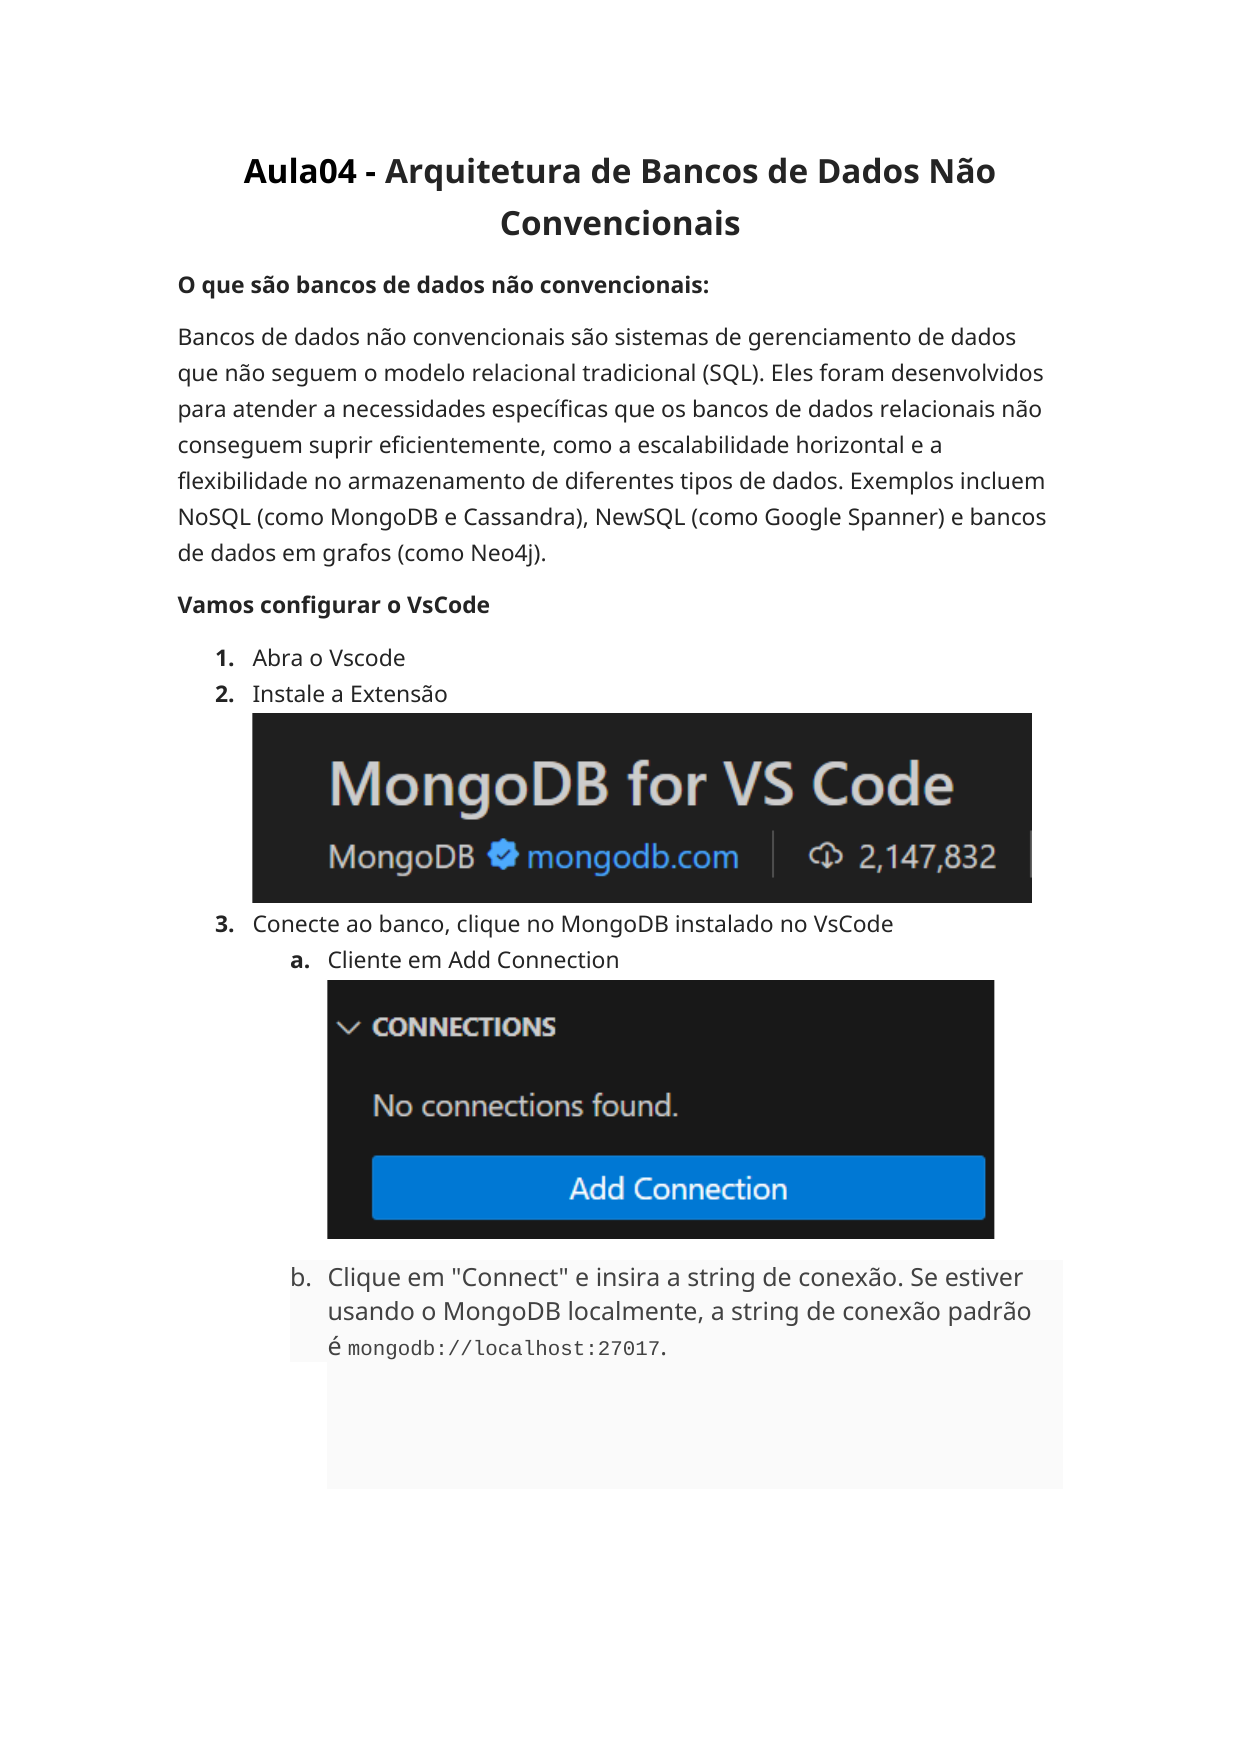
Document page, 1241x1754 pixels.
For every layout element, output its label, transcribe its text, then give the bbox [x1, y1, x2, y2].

picture [327, 980, 995, 1239]
text Vamos configurar o VsCode [177, 589, 1063, 621]
list Clique em "Connect" e insira a string de conexão. Se estiver usando o MongoDB localmente, a string de conexão padrão é mongodb://localhost:27017. [290, 1260, 1063, 1362]
text O que são bancos de dados não convencionais: [177, 269, 1063, 300]
text Aula04 - Arquitetura de Bancos de Dados Não Convencionais [177, 148, 1063, 245]
list Abra o Vscode [215, 642, 1063, 673]
list Instale a Extensão [215, 678, 1063, 709]
picture [252, 713, 1032, 903]
list Conecte ao banco, clique no MongoDB instalado no VsCode [215, 908, 1063, 939]
text Bancos de dados não convencionais são sistemas de gerenciamento de dados que não seguem o modelo relacional tradicional (SQL). Eles foram desenvolvidos para atender a necessidades específicas que os bancos de dados relacionais não conseguem suprir eficientemente, como a escalabilidade horizontal e a flexibilidade no armazenamento de diferentes tipos de dados. Exemplos incluem NoSQL (como MongoDB e Cassandra), NewSQL (como Google Spanner) e bancos de dados em grafos (como Neo4j). [177, 321, 1063, 568]
